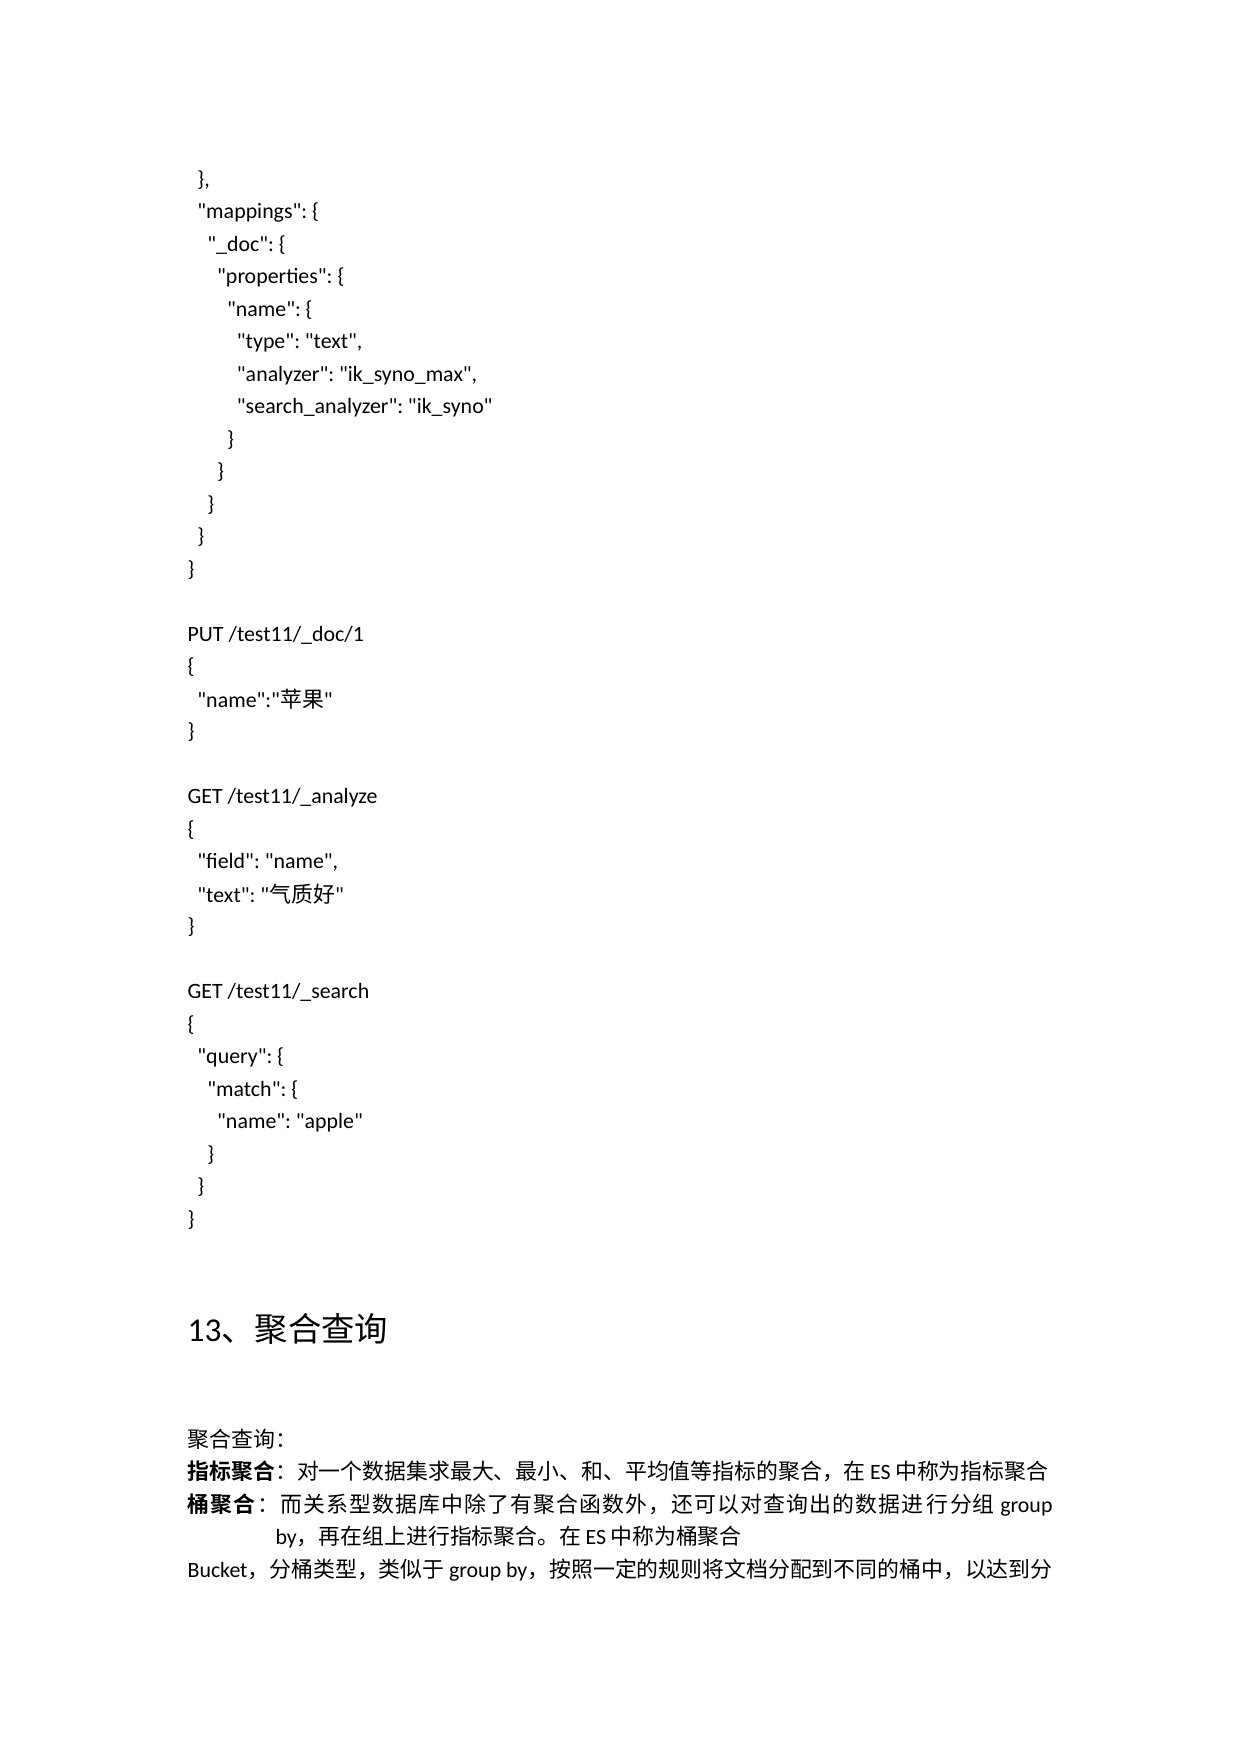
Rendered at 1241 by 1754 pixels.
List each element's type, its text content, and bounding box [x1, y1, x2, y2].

text 聚合查询： [187, 1421, 1053, 1454]
text } [187, 1202, 1053, 1234]
text GET /test11/_search [187, 974, 1053, 1007]
text "query": { [187, 1039, 1053, 1072]
text { [187, 812, 1053, 844]
text { [187, 1007, 1053, 1039]
text 桶聚合：⽽关系型数据库中除了有聚合函数外，还可以对查询出的数据进⾏分组group by，再在组上进⾏指标聚合。在ES中称为桶聚合 [187, 1486, 1053, 1551]
text }, [187, 162, 1053, 194]
text } [187, 552, 1053, 584]
text } [187, 487, 1053, 519]
text } [187, 422, 1053, 454]
text } [187, 909, 1053, 942]
text } [187, 1169, 1053, 1202]
text 指标聚合：对⼀个数据集求最⼤、最⼩、和、平均值等指标的聚合，在ES中称为指标聚合 [187, 1454, 1053, 1486]
text "analyzer": "ik_syno_max", [187, 357, 1053, 389]
text } [187, 519, 1053, 552]
text "type": "text", [187, 324, 1053, 357]
text "match": { [187, 1072, 1053, 1104]
text Bucket，分桶类型，类似于group by，按照一定的规则将文档分配到不同的桶中，以达到分类分析的目的 [187, 1551, 1053, 1584]
text "properties": { [187, 259, 1053, 292]
text "name": "apple" [187, 1104, 1053, 1137]
text PUT /test11/_doc/1 [187, 617, 1053, 649]
text { [187, 649, 1053, 682]
text GET /test11/_analyze [187, 779, 1053, 812]
text "text": "气质好" [187, 877, 1053, 909]
text "field": "name", [187, 844, 1053, 877]
text "search_analyzer": "ik_syno" [187, 389, 1053, 422]
text } [187, 454, 1053, 487]
subtitle 13、聚合查询 [187, 1294, 1053, 1359]
text "name":"苹果" [187, 682, 1053, 714]
text "name": { [187, 292, 1053, 324]
text } [187, 714, 1053, 747]
text "mappings": { [187, 194, 1053, 227]
text } [187, 1137, 1053, 1169]
text "_doc": { [187, 227, 1053, 259]
